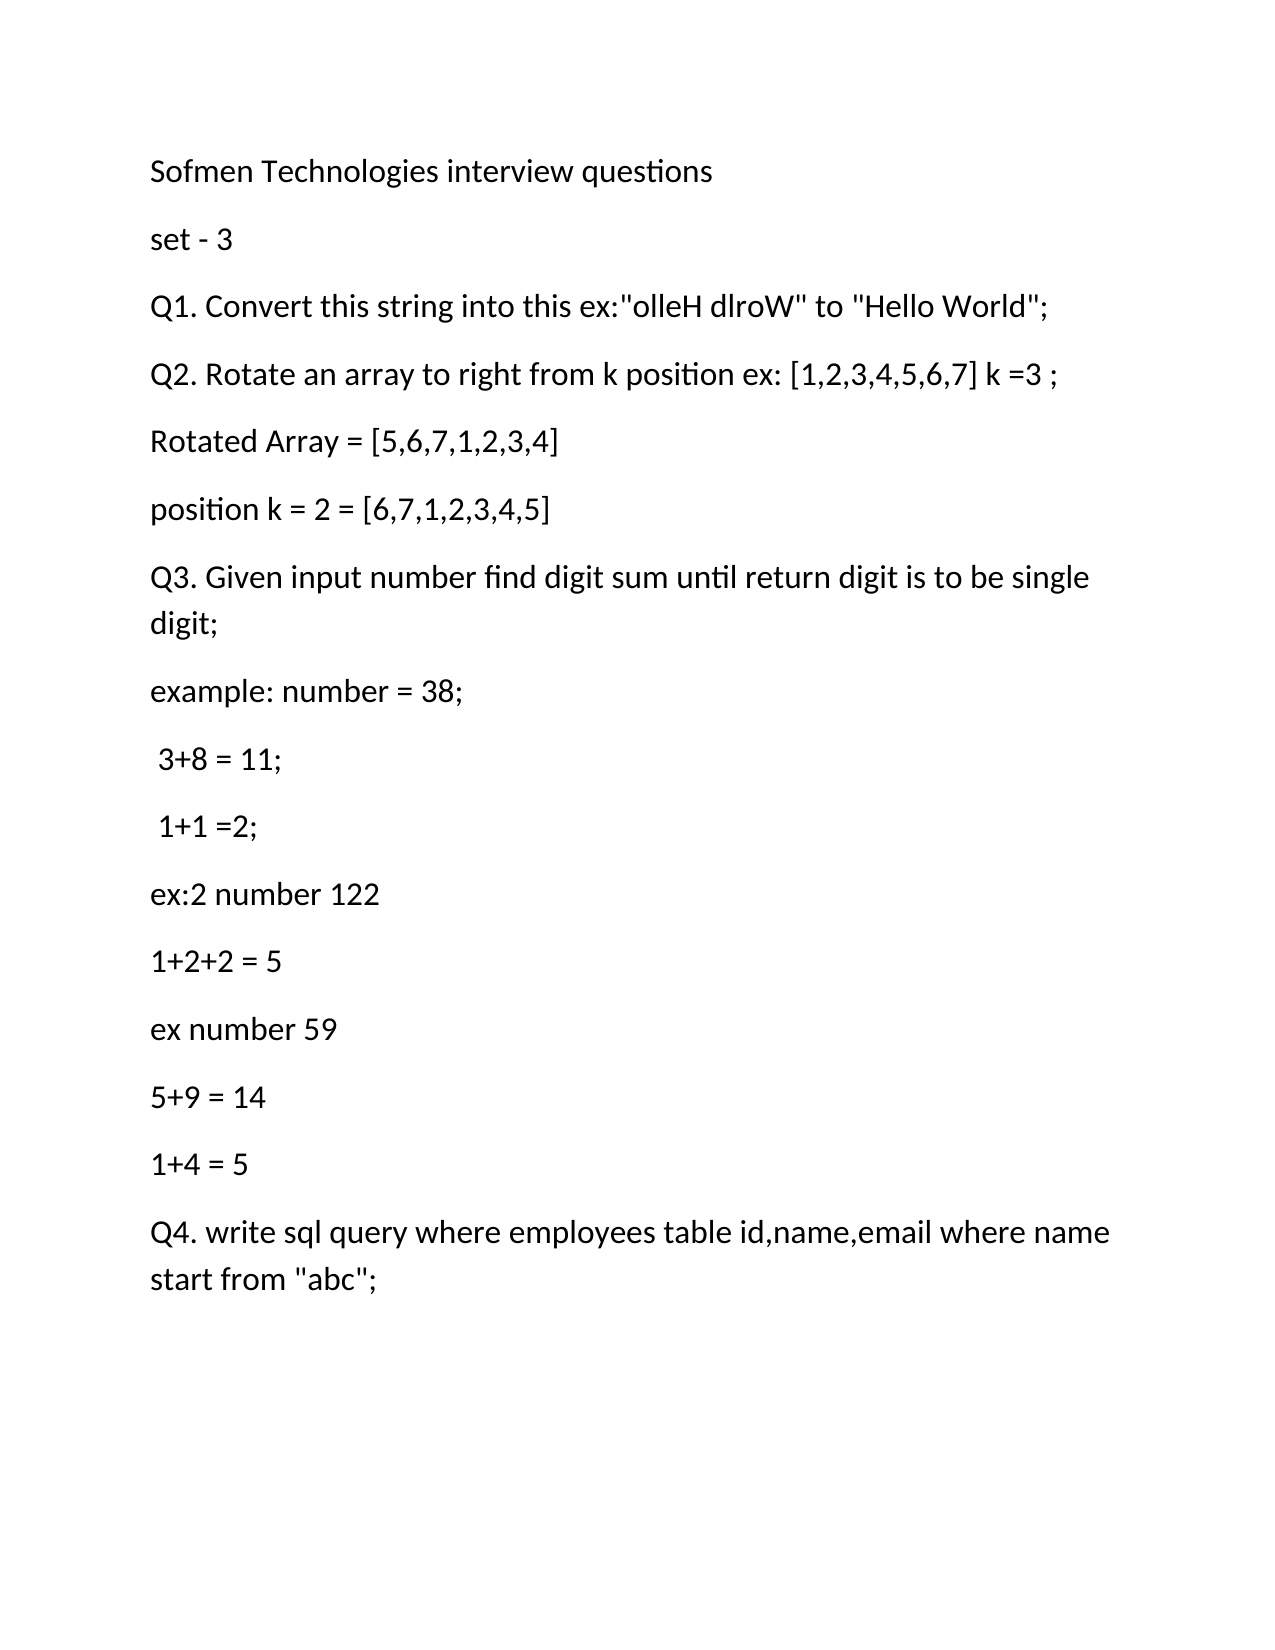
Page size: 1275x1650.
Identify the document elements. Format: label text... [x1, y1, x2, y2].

text Q2. Rotate an array to right from k position ex: [1,2,3,4,5,6,7] k =3 ; [150, 353, 1125, 393]
text 1+4 = 5 [150, 1143, 1125, 1184]
text 1+1 =2; [150, 805, 1125, 846]
text 1+2+2 = 5 [150, 940, 1125, 981]
text example: number = 38; [150, 670, 1125, 711]
text Q3. Given input number find digit sum until return digit is to be single digit; [150, 556, 1125, 643]
text ex number 59 [150, 1008, 1125, 1049]
text 5+9 = 14 [150, 1076, 1125, 1116]
text Sofmen Technologies interview questions [150, 150, 1125, 191]
text set - 3 [150, 218, 1125, 258]
text Q4. write sql query where employees table id,name,email where name start from "abc"; [150, 1211, 1125, 1298]
text ex:2 number 122 [150, 873, 1125, 913]
text 3+8 = 11; [150, 738, 1125, 778]
text Rotated Array = [5,6,7,1,2,3,4] [150, 420, 1125, 461]
text Q1. Convert this string into this ex:"olleH dlroW" to "Hello World"; [150, 285, 1125, 326]
text position k = 2 = [6,7,1,2,3,4,5] [150, 488, 1125, 529]
